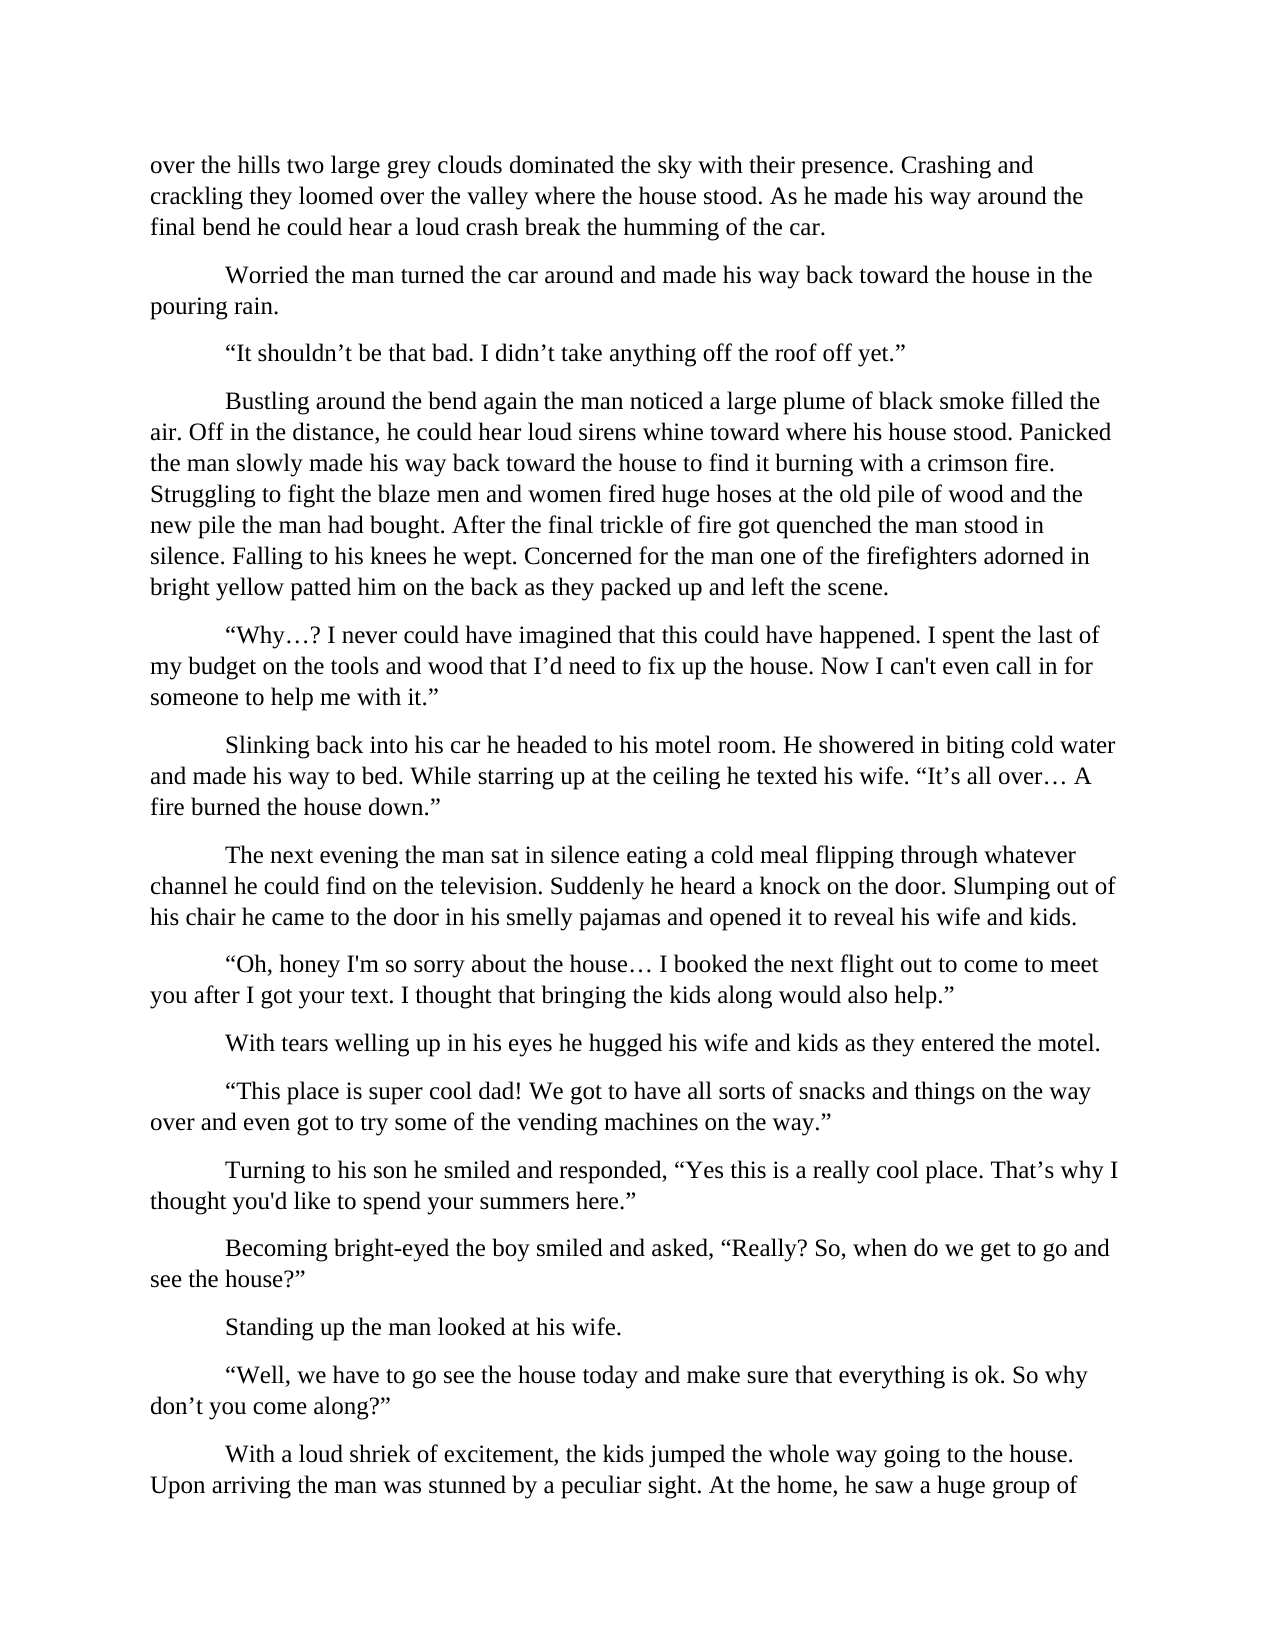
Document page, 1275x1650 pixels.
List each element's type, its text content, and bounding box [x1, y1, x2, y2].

text Becoming bright-eyed the boy smiled and asked, “Really? So, when do we get to go and see the house?” [150, 1233, 1125, 1293]
text “Well, we have to go see the house today and make sure that everything is ok. So why don’t you come along?” [150, 1360, 1125, 1420]
text “Oh, honey I'm so sorry about the house… I booked the next flight out to come to meet you after I got your text. I thought that bringing the kids along would also help.” [150, 949, 1125, 1009]
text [150, 1439, 1125, 1498]
text “This place is super cool dad! We got to have all sorts of snacks and things on the way over and even got to try some of the vending machines on the way.” [150, 1076, 1125, 1136]
text “It shouldn’t be that bad. I didn’t take anything off the roof off yet.” [150, 338, 1125, 367]
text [150, 150, 1125, 241]
text Turning to his son he smiled and responded, “Yes this is a really cool place. That’s why I thought you'd like to spend your summers here.” [150, 1155, 1125, 1214]
text Worried the man turned the car around and made his way back toward the house in the pouring rain. [150, 260, 1125, 319]
text The next evening the man sat in silence eating a cold meal flipping through whatever channel he could find on the television. Suddenly he heard a knock on the door. Slumping out of his chair he came to the door in his smelly pajamas and opened it to reveal his wife and kids. [150, 840, 1125, 931]
text Bustling around the bend again the man noticed a large plume of black smoke filled the air. Off in the distance, he could hear loud sirens whine toward where his house stood. Panicked the man slowly made his way back toward the house to find it burning with a crimson fire. Struggling to fight the blaze men and women fired huge hoses at the old pile of wood and the new pile the man had bought. After the final trickle of fire got quenched the man stood in silence. Falling to his knees he wept. Concerned for the man one of the firefighters adorned in bright yellow patted him on the back as they packed up and left the scene. [150, 386, 1125, 601]
text With tears welling up in his eyes he hugged his wife and kids as they entered the motel. [150, 1028, 1125, 1057]
text Standing up the man looked at his wife. [150, 1312, 1125, 1341]
text “Why…? I never could have imagined that this could have happened. I spent the last of my budget on the tools and wood that I’d need to fix up the house. Now I can't even call in for someone to help me with it.” [150, 620, 1125, 711]
text Slinking back into his car he headed to his motel room. He showered in biting cold water and made his way to bed. While starring up at the ceiling he texted his wife. “It’s all over… A fire burned the house down.” [150, 730, 1125, 821]
